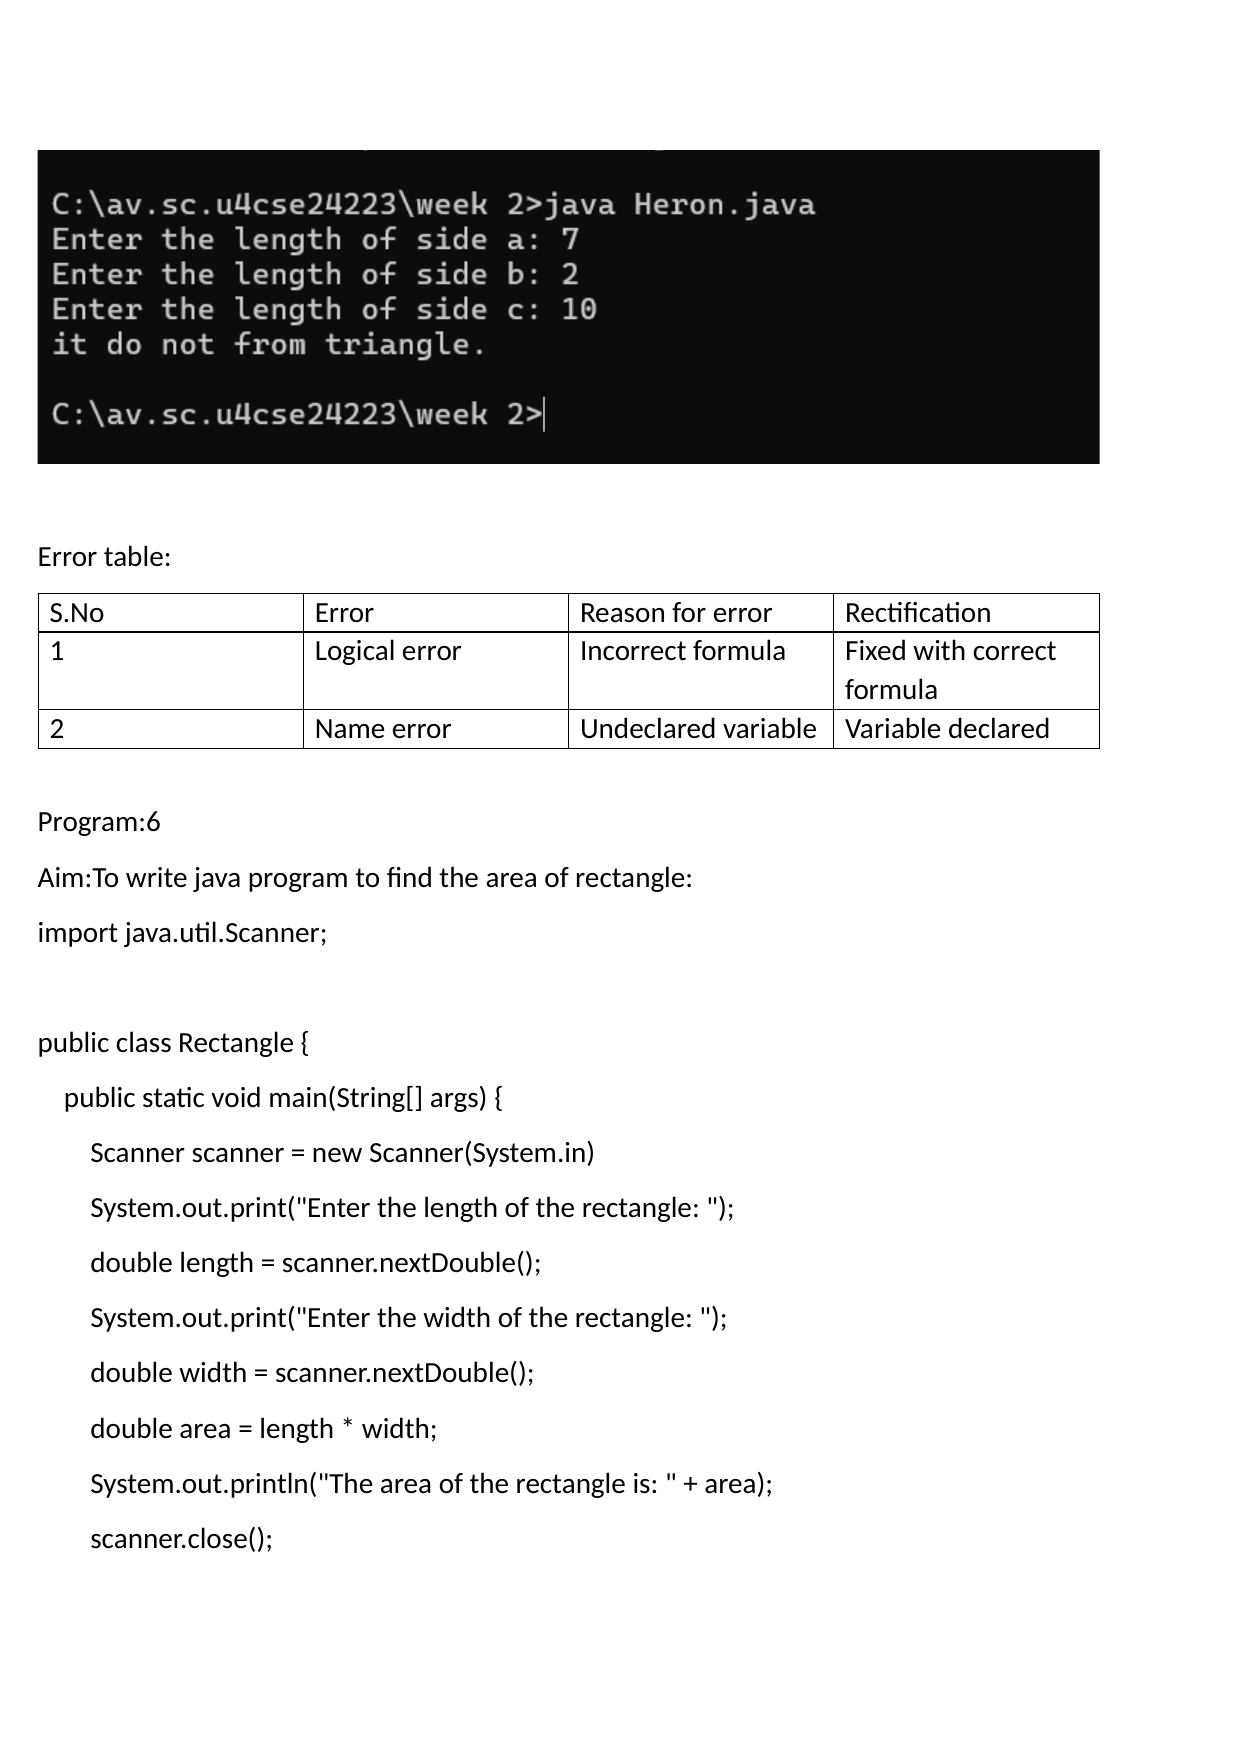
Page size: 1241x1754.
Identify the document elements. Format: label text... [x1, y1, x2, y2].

table_header Rectification [834, 594, 1099, 631]
table_cell Logical error [304, 633, 568, 709]
text public class Rectangle { [37, 1024, 1100, 1059]
table_cell Variable declared [834, 710, 1099, 747]
text scanner.close(); [37, 1520, 1100, 1556]
table_header Reason for error [569, 594, 833, 631]
table_cell Undeclared variable [569, 710, 833, 747]
table_header Error [304, 594, 568, 631]
text import java.util.Scanner; [37, 914, 1100, 949]
text System.out.print("Enter the width of the rectangle: "); [37, 1299, 1100, 1335]
text Program:6 [37, 803, 1100, 839]
text Scanner scanner = new Scanner(System.in) [37, 1134, 1100, 1170]
text double length = scanner.nextDouble(); [37, 1244, 1100, 1280]
text System.out.print("Enter the length of the rectangle: "); [37, 1189, 1100, 1225]
table_cell Name error [304, 710, 568, 747]
table_header S.No [39, 594, 303, 631]
text public static void main(String[] args) { [37, 1079, 1100, 1115]
text double area = length * width; [37, 1410, 1100, 1445]
table_cell 2 [39, 710, 303, 747]
table_cell Fixed with correct formula [834, 633, 1099, 709]
text Error table: [37, 538, 1100, 573]
picture [37, 150, 1100, 464]
text System.out.println("The area of the rectangle is: " + area); [37, 1465, 1100, 1500]
text double width = scanner.nextDouble(); [37, 1354, 1100, 1390]
table_cell Incorrect formula [569, 633, 833, 709]
text Aim:To write java program to find the area of rectangle: [37, 859, 1100, 894]
table_cell 1 [39, 633, 303, 709]
